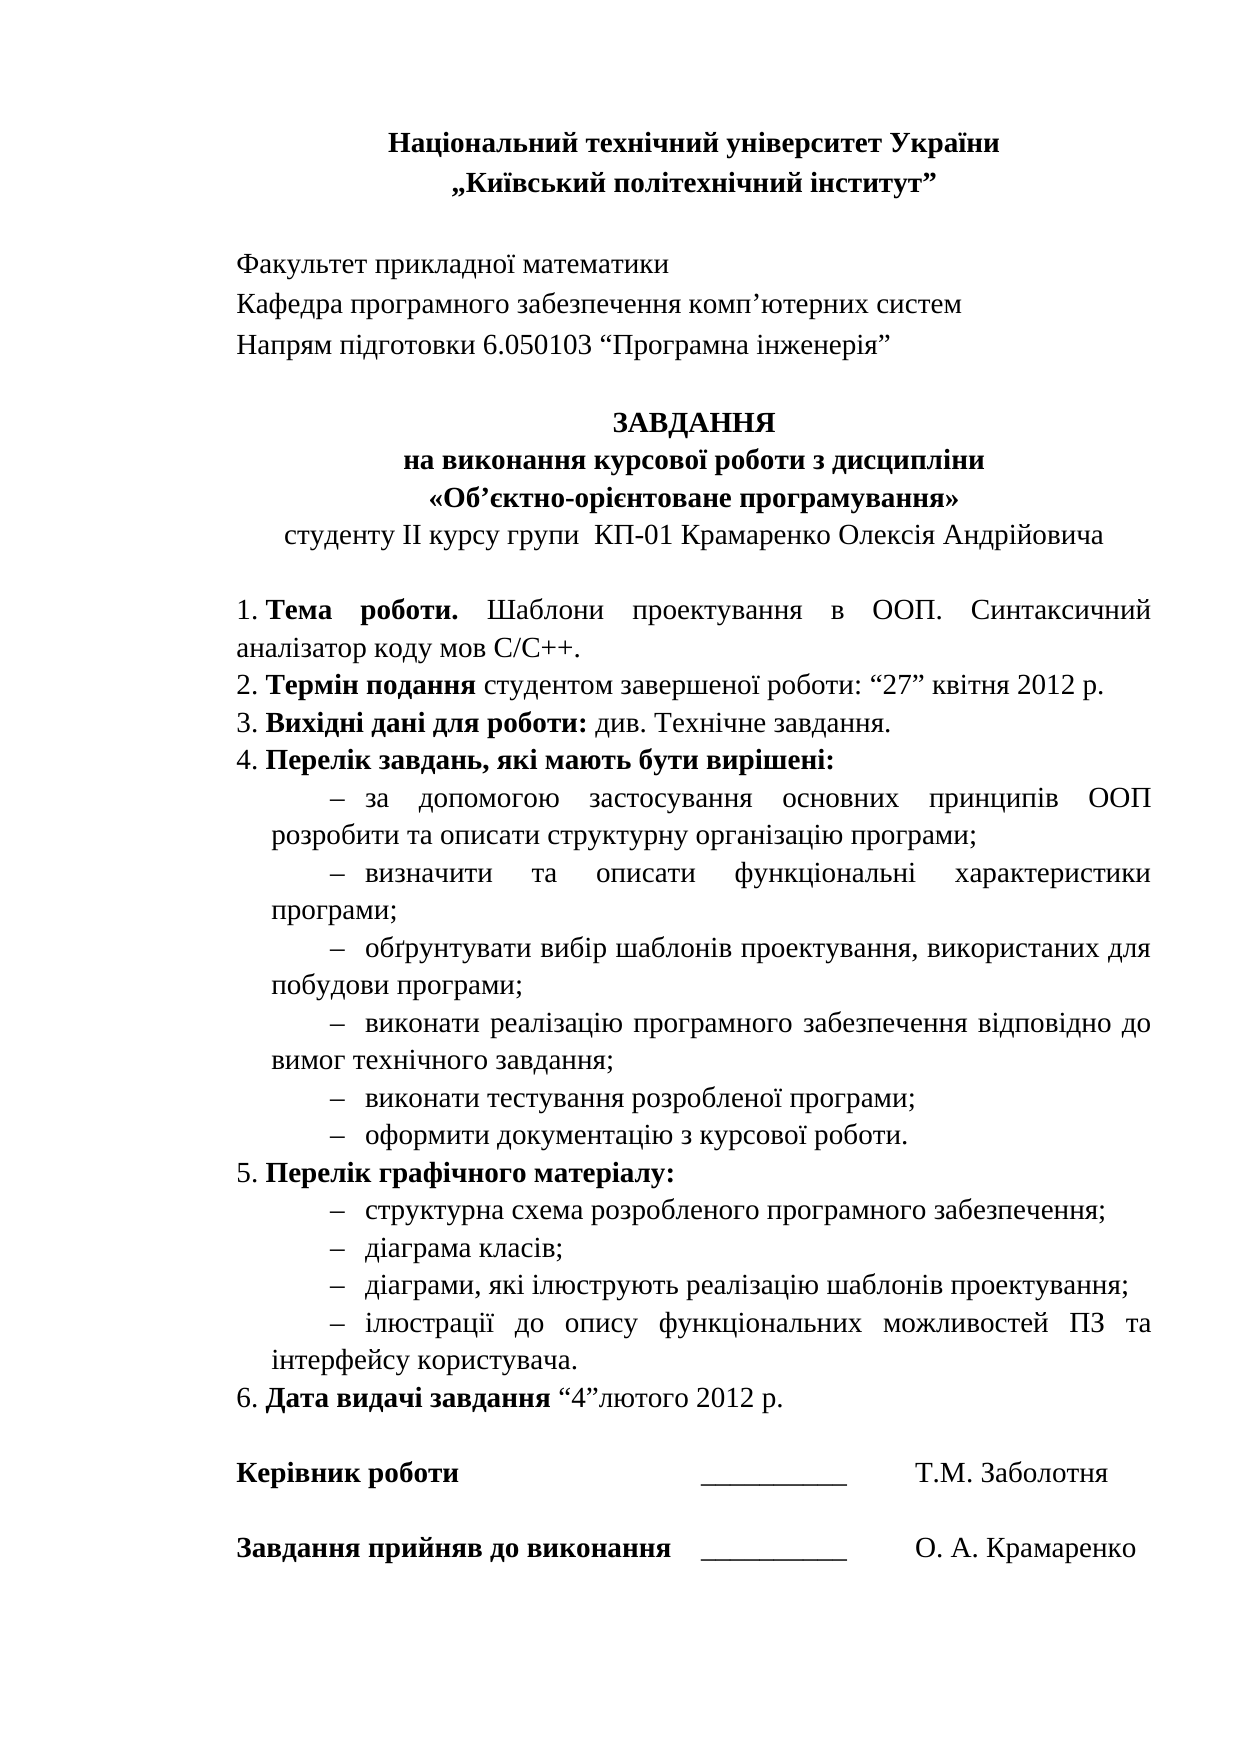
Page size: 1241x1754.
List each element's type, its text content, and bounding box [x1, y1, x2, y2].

list структурна схема розробленого програмного забезпечення; [271, 1188, 1152, 1226]
list виконати реалізацію програмного забезпечення відповідно до вимог технічного завдання; [271, 1001, 1152, 1076]
text 6. Дата видачі завдання “4”лютого 2012 р. [177, 1376, 1152, 1413]
text Кафедра програмного забезпечення комп’ютерних систем [177, 283, 1152, 320]
text „Київський політехнічний інститут” [177, 161, 1152, 199]
text 4. Перелік завдань, які мають бути вирішені: [177, 738, 1152, 776]
list виконати тестування розробленої програми; [271, 1076, 1152, 1113]
text 5. Перелік графічного матеріалу: [177, 1151, 1152, 1188]
list ілюстрації до опису функціональних можливостей ПЗ та інтерфейсу користувача. [271, 1301, 1152, 1376]
text «Об’єктно-орієнтоване програмування» [177, 476, 1152, 513]
text Факультет прикладної математики [177, 242, 1152, 280]
text 2. Термін подання студентом завершеної роботи: “27” квітня 2012 р. [177, 663, 1152, 701]
list діаграми, які ілюструють реалізацію шаблонів проектування; [271, 1263, 1152, 1301]
text Напрям підготовки 6.050103 “Програмна інженерія” [177, 323, 1152, 361]
text на виконання курсової роботи з дисципліни [177, 438, 1152, 476]
text Завдання прийняв до виконання __________ О. А. Крамаренко [177, 1526, 1152, 1563]
text Керівник роботи __________ Т.М. Заболотня [177, 1451, 1152, 1488]
list обґрунтувати вибір шаблонів проектування, використаних для побудови програми; [271, 926, 1152, 1001]
text Національний технічний університет України [177, 121, 1152, 158]
list оформити документацію з курсової роботи. [271, 1113, 1152, 1151]
text ЗАВДАННЯ [177, 401, 1152, 438]
list діаграма класів; [271, 1226, 1152, 1263]
text студенту ІІ курсу групи КП-01 Крамаренко Олексія Андрійовича [177, 513, 1152, 551]
text 3. Вихідні дані для роботи: див. Технічне завдання. [177, 701, 1152, 738]
list за допомогою застосування основних принципів ООП розробити та описати структурну організацію програми; [271, 776, 1152, 851]
text 1. Тема роботи. Шаблони проектування в ООП. Синтаксичний аналізатор коду мов С/С++. [236, 588, 1152, 663]
list визначити та описати функціональні характеристики програми; [271, 851, 1152, 926]
